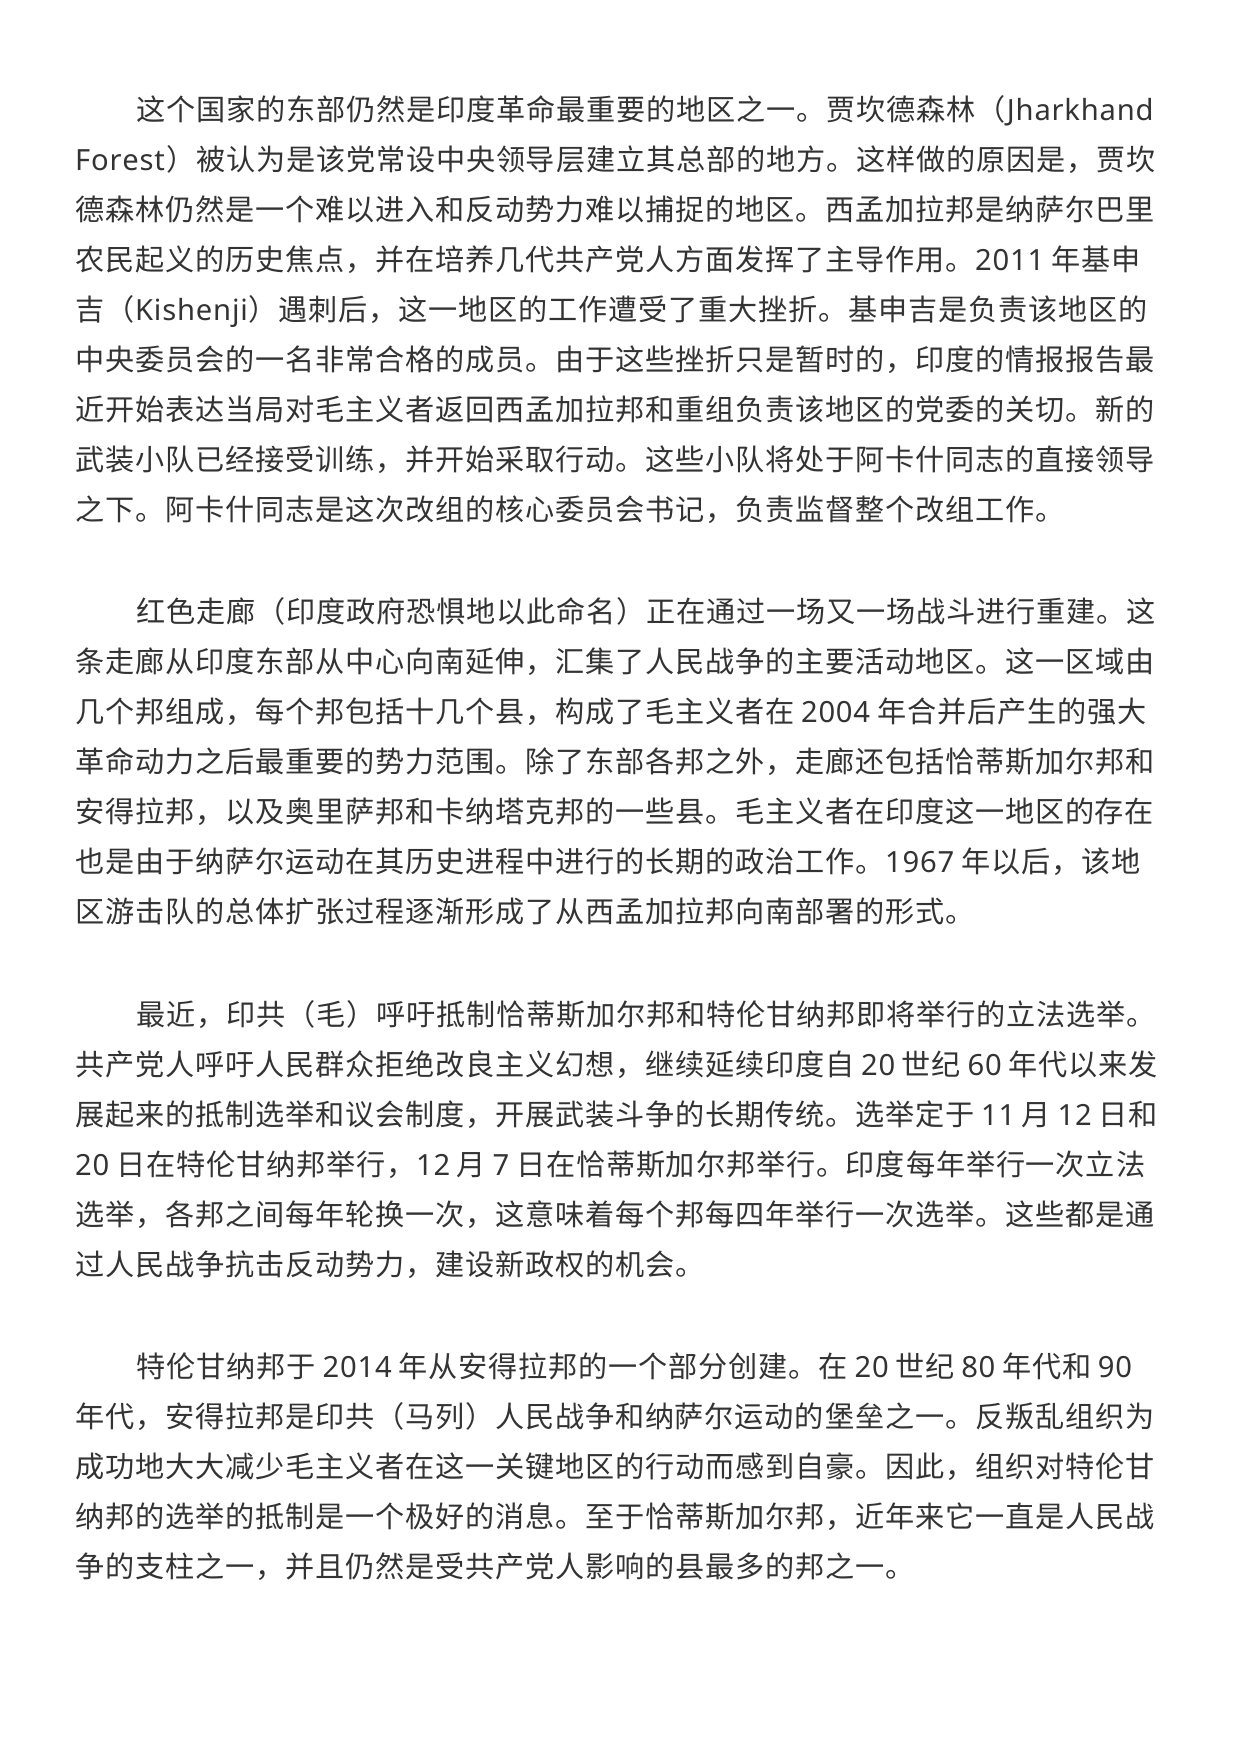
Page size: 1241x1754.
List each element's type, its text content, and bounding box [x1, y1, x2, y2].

text 这个国家的东部仍然是印度革命最重要的地区之一。贾坎德森林（Jharkhand Forest）被认为是该党常设中央领导层建立其总部的地方。这样做的原因是，贾坎德森林仍然是一个难以进入和反动势力难以捕捉的地区。西孟加拉邦是纳萨尔巴里农民起义的历史焦点，并在培养几代共产党人方面发挥了主导作用。2011年基申吉（Kishenji）遇刺后，这一地区的工作遭受了重大挫折。基申吉是负责该地区的中央委员会的一名非常合格的成员。由于这些挫折只是暂时的，印度的情报报告最近开始表达当局对毛主义者返回西孟加拉邦和重组负责该地区的党委的关切。新的武装小队已经接受训练，并开始采取行动。这些小队将处于阿卡什同志的直接领导之下。阿卡什同志是这次改组的核心委员会书记，负责监督整个改组工作。 [75, 81, 1165, 531]
text 特伦甘纳邦于2014年从安得拉邦的一个部分创建。在20世纪80年代和90年代，安得拉邦是印共（马列）人民战争和纳萨尔运动的堡垒之一。反叛乱组织为成功地大大减少毛主义者在这一关键地区的行动而感到自豪。因此，组织对特伦甘纳邦的选举的抵制是一个极好的消息。至于恰蒂斯加尔邦，近年来它一直是人民战争的支柱之一，并且仍然是受共产党人影响的县最多的邦之一。 [75, 1337, 1165, 1587]
text 红色走廊（印度政府恐惧地以此命名）正在通过一场又一场战斗进行重建。这条走廊从印度东部从中心向南延伸，汇集了人民战争的主要活动地区。这一区域由几个邦组成，每个邦包括十几个县，构成了毛主义者在2004年合并后产生的强大革命动力之后最重要的势力范围。除了东部各邦之外，走廊还包括恰蒂斯加尔邦和安得拉邦，以及奥里萨邦和卡纳塔克邦的一些县。毛主义者在印度这一地区的存在也是由于纳萨尔运动在其历史进程中进行的长期的政治工作。1967年以后，该地区游击队的总体扩张过程逐渐形成了从西孟加拉邦向南部署的形式。 [75, 583, 1165, 933]
text 最近，印共（毛）呼吁抵制恰蒂斯加尔邦和特伦甘纳邦即将举行的立法选举。共产党人呼吁人民群众拒绝改良主义幻想，继续延续印度自20世纪60年代以来发展起来的抵制选举和议会制度，开展武装斗争的长期传统。选举定于11月12日和20日在特伦甘纳邦举行，12月7日在恰蒂斯加尔邦举行。印度每年举行一次立法选举，各邦之间每年轮换一次，这意味着每个邦每四年举行一次选举。这些都是通过人民战争抗击反动势力，建设新政权的机会。 [75, 985, 1165, 1285]
